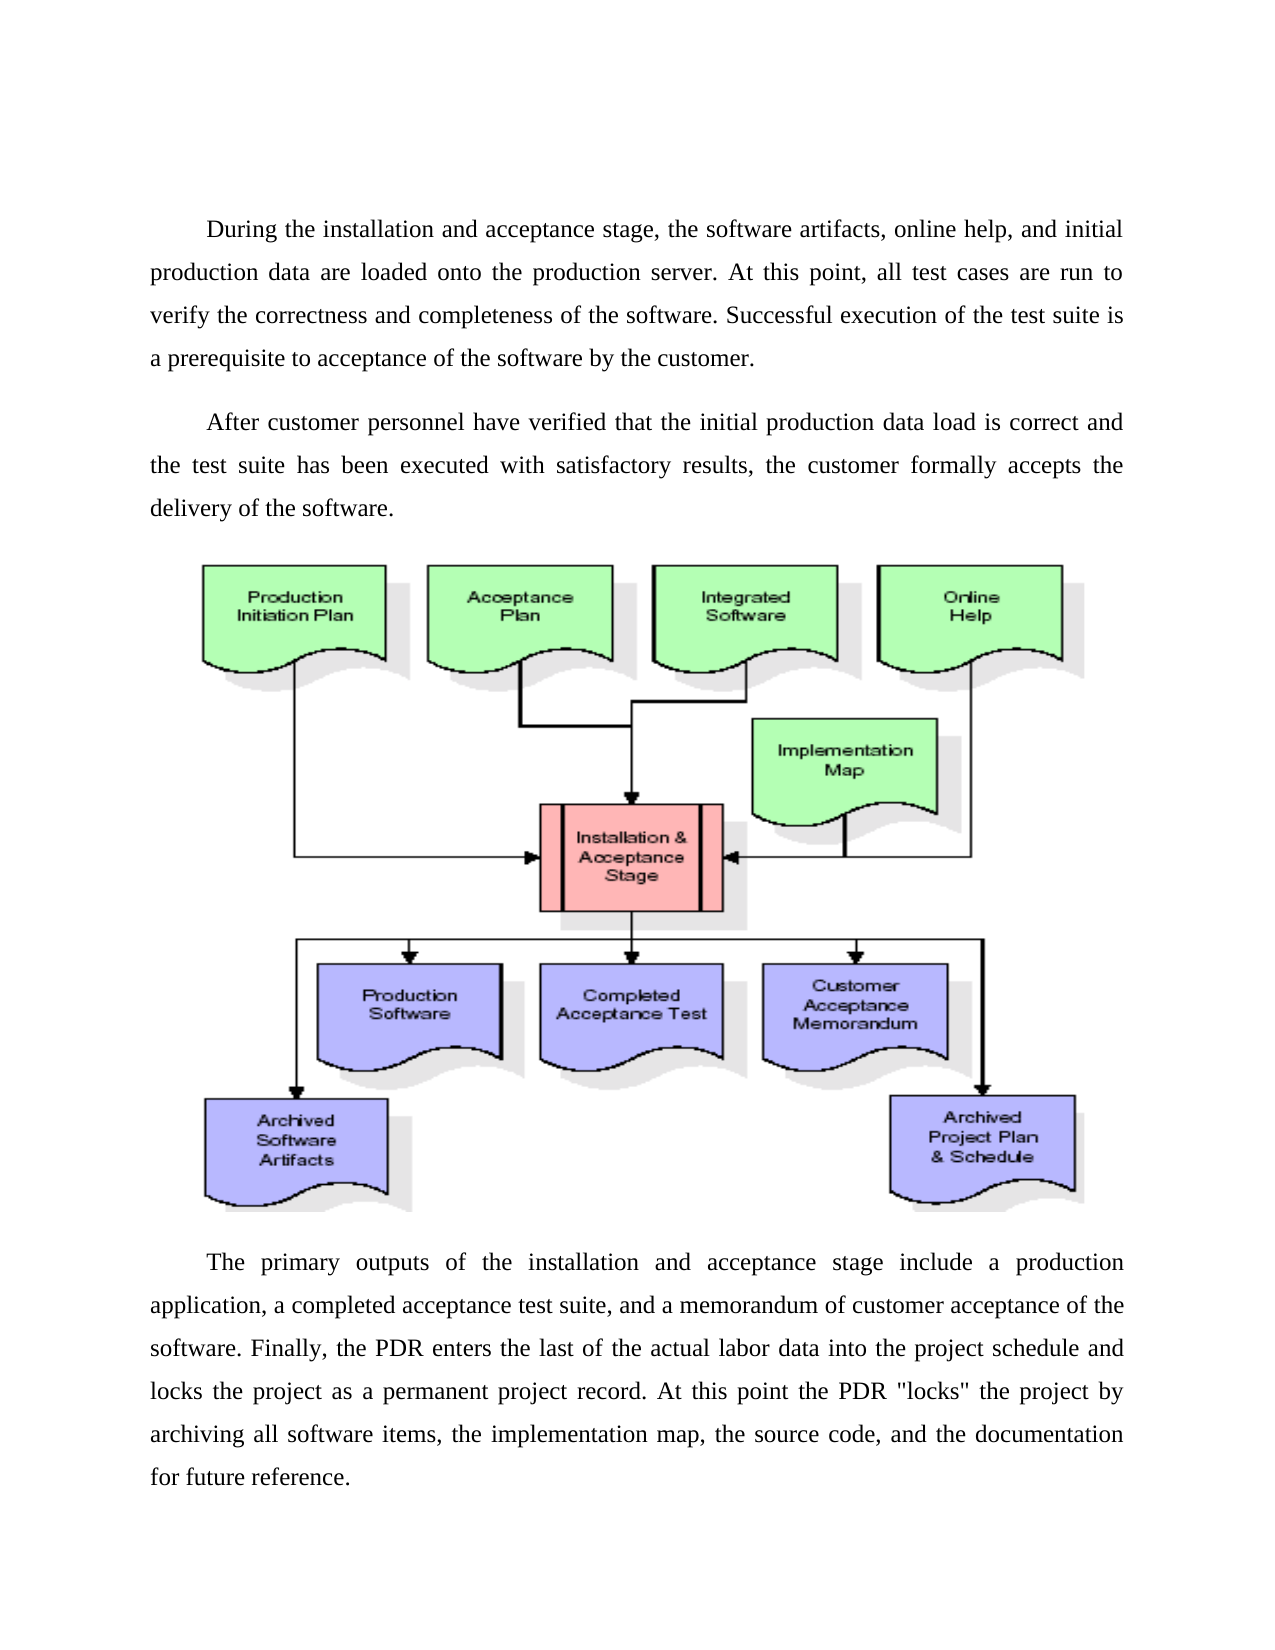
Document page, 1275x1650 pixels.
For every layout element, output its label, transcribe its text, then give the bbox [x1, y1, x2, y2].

text After customer personnel have verified that the initial production data load is correct and the test suite has been executed with satisfactory results, the customer formally accepts the delivery of the software. [150, 407, 1125, 522]
text During the installation and acceptance stage, the software artifacts, online help, and initial production data are loaded onto the production server. At this point, all test cases are run to verify the correctness and completeness of the software. Successful execution of the test suite is a prerequisite to acceptance of the software by the customer. [150, 214, 1125, 372]
picture [190, 557, 1085, 1212]
text The primary outputs of the installation and acceptance stage include a production application, a completed acceptance test suite, and a memorandum of customer acceptance of the software. Finally, the PDR enters the last of the actual labor data into the project schedule and locks the project as a permanent project record. At this point the PDR "locks" the project by archiving all software items, the implementation map, the source code, and the documentation for future reference. [150, 1247, 1125, 1491]
